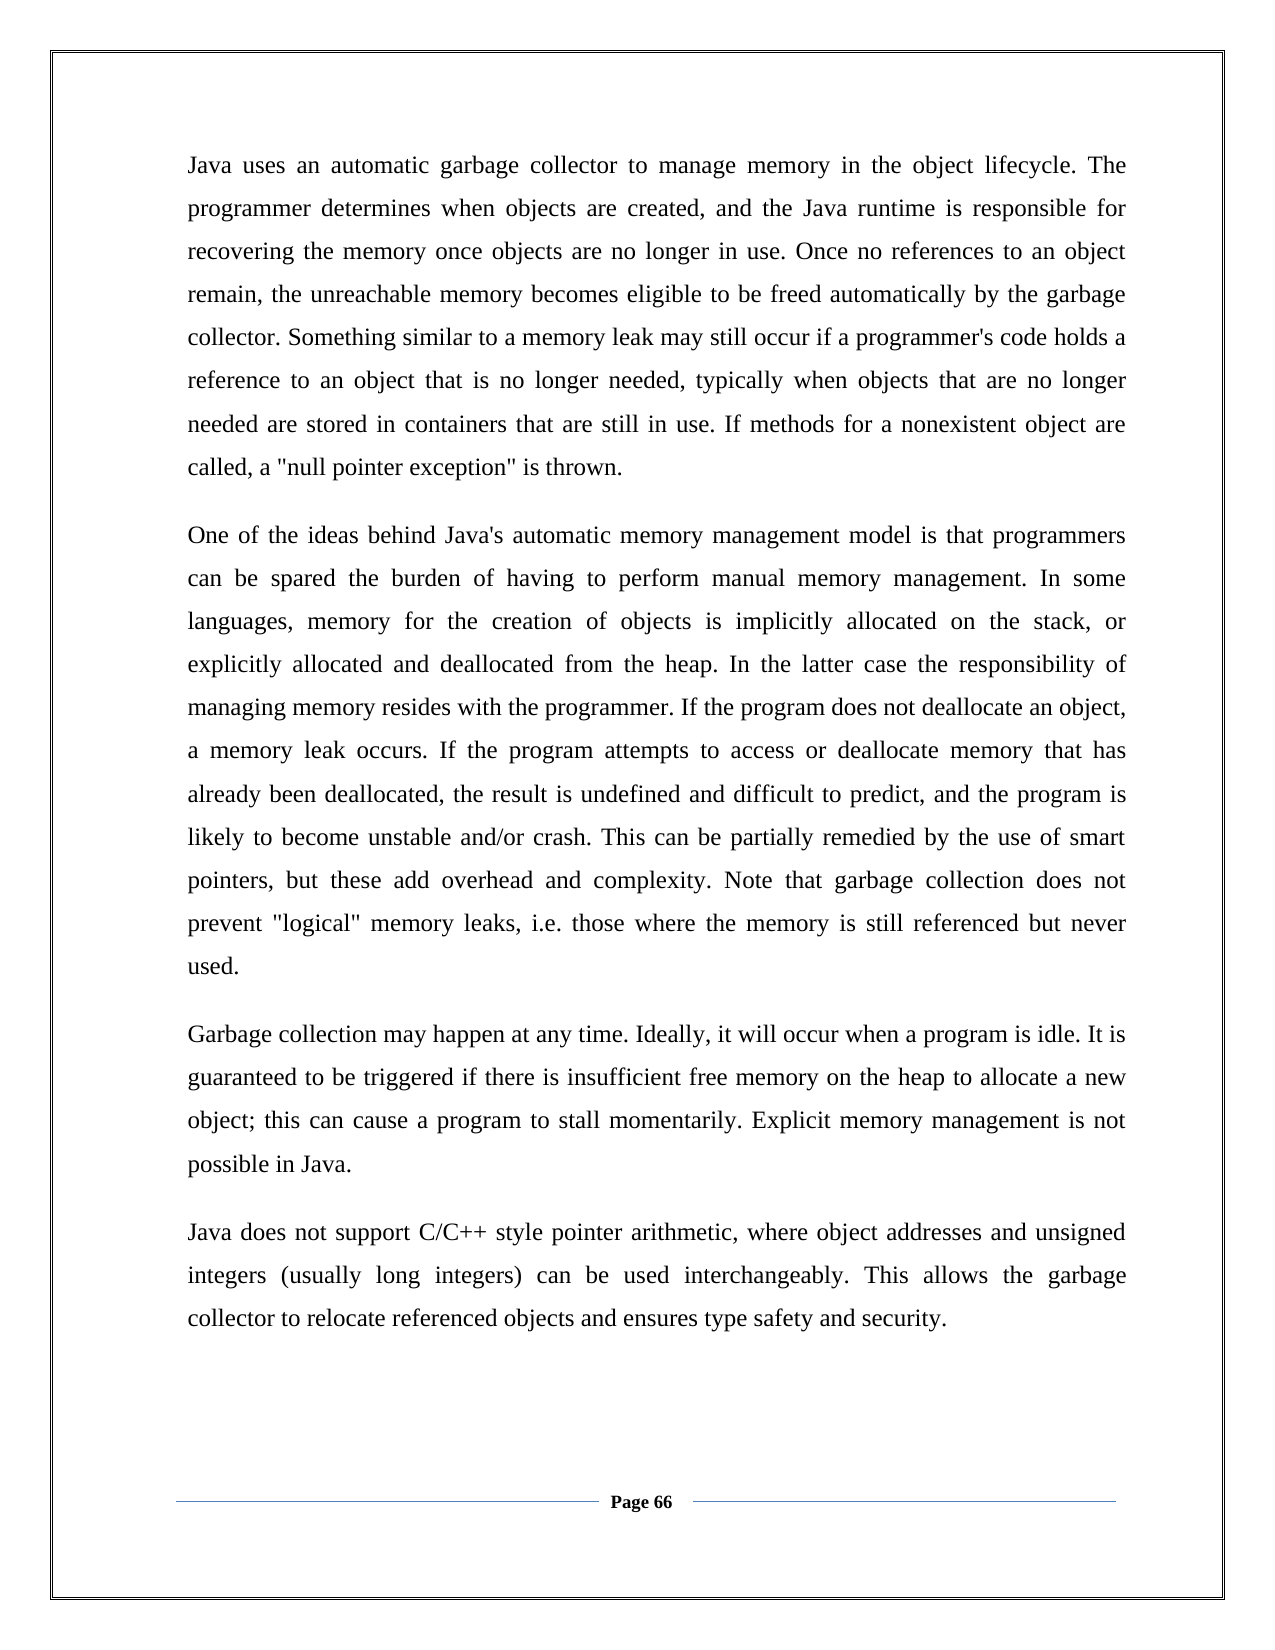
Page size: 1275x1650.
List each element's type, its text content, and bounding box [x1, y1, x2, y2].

text Garbage collection may happen at any time. Ideally, it will occur when a program is idle. It is guaranteed to be triggered if there is insufficient free memory on the heap to allocate a new object; this can cause a program to stall momentarily. Explicit memory management is not possible in Java. [187, 1019, 1127, 1177]
text One of the ideas behind Java's automatic memory management model is that programmers can be spared the burden of having to perform manual memory management. In some languages, memory for the creation of objects is implicitly allocated on the stack, or explicitly allocated and deallocated from the heap. In the latter case the responsibility of managing memory resides with the programmer. If the program does not deallocate an object, a memory leak occurs. If the program attempts to access or deallocate memory that has already been deallocated, the result is undefined and difficult to predict, and the program is likely to become unstable and/or crash. This can be partially remedied by the use of smart pointers, but these add overhead and complexity. Note that garbage collection does not prevent "logical" memory leaks, i.e. those where the memory is still referenced but never used. [187, 520, 1127, 980]
text Java uses an automatic garbage collector to manage memory in the object lifecycle. The programmer determines when objects are created, and the Java runtime is responsible for recovering the memory once objects are no longer in use. Once no references to an object remain, the unreachable memory becomes eligible to be freed automatically by the garbage collector. Something similar to a memory leak may still occur if a programmer's code holds a reference to an object that is no longer needed, typically when objects that are no longer needed are stored in containers that are still in use. If methods for a nonexistent object are called, a "null pointer exception" is thrown. [187, 150, 1127, 481]
text Java does not support C/C++ style pointer arithmetic, where object addresses and unsigned integers (usually long integers) can be used interchangeably. This allows the garbage collector to relocate referenced objects and ensures type safety and security. [187, 1217, 1127, 1332]
